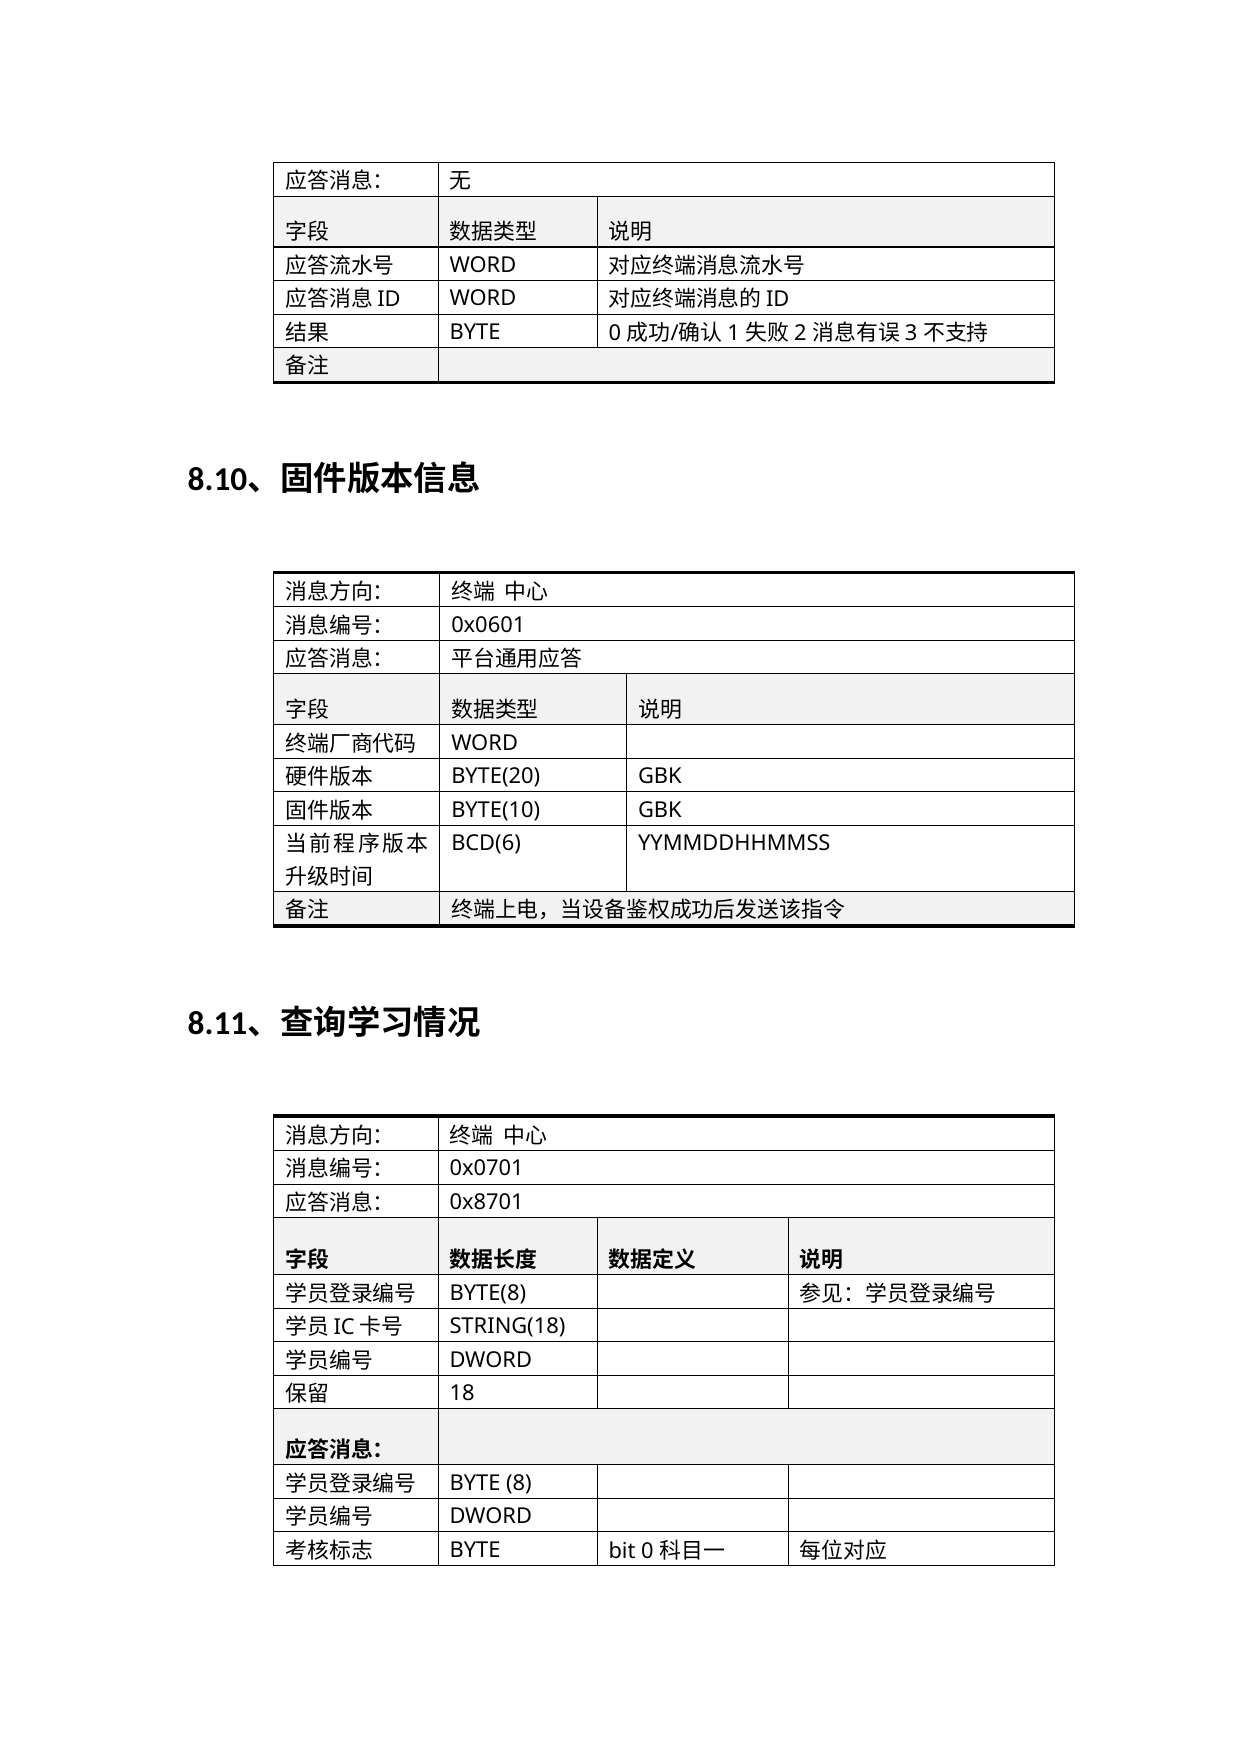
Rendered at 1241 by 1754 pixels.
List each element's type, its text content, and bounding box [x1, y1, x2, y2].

table_cell 学员编号 [274, 1499, 438, 1531]
table_cell WORD [439, 281, 597, 313]
table_cell 18 [439, 1376, 597, 1408]
table_cell 说明 [789, 1218, 1054, 1274]
table_cell WORD [440, 725, 626, 758]
table_cell [789, 1499, 1054, 1531]
text 8.11、查询学习情况 [187, 987, 1053, 1052]
table_cell 学员编号 [274, 1342, 438, 1375]
table_cell BCD(6) [440, 826, 626, 891]
table_cell 备注 [274, 892, 439, 924]
table_cell 应答消息： [274, 163, 438, 196]
table_cell 参见：学员登录编号 [789, 1275, 1054, 1308]
table_cell 备注 [274, 348, 438, 381]
table_cell BYTE(10) [440, 792, 626, 825]
table_cell 数据类型 [440, 674, 626, 724]
table_cell 终端上电，当设备鉴权成功后发送该指令 [440, 892, 1074, 924]
table_cell 字段 [274, 674, 439, 724]
table_cell 对应终端消息的ID [598, 281, 1054, 313]
table_cell 固件版本 [274, 792, 439, 825]
table_cell 消息编号： [274, 1151, 438, 1183]
table_cell 平台通用应答 [440, 641, 1074, 673]
table_cell [439, 348, 1054, 381]
table_cell BYTE [439, 1532, 597, 1565]
table_cell 说明 [598, 197, 1054, 246]
table_cell bit 0 科目一 bit 1 科目二 bit 2 科目三 [598, 1532, 788, 1565]
table_cell BYTE(8) [439, 1275, 597, 1308]
table_cell 字段 [274, 1218, 438, 1274]
table_cell 0x0601 [440, 607, 1074, 640]
table_cell 数据类型 [439, 197, 597, 246]
table_cell [598, 1376, 788, 1408]
table_cell BYTE [439, 315, 597, 347]
table_cell 应答流水号 [274, 248, 438, 280]
table_cell [789, 1342, 1054, 1375]
table_cell 数据长度 [439, 1218, 597, 1274]
table_header 消息方向： [274, 1118, 438, 1150]
table_cell 应答消息ID [274, 281, 438, 313]
table_header 终端 中心 [439, 1118, 1054, 1150]
table_header 消息方向： [274, 574, 439, 606]
table_header 终端 中心 [440, 574, 1074, 606]
table_cell [598, 1465, 788, 1498]
table_cell BYTE(20) [440, 759, 626, 791]
table_cell 学员IC卡号 [274, 1309, 438, 1341]
table_cell 对应终端消息流水号 [598, 248, 1054, 280]
table_cell 当前程序版本升级时间 [274, 826, 439, 891]
table_cell 考核标志 [274, 1532, 438, 1565]
table_cell 硬件版本 [274, 759, 439, 791]
table_cell 结果 [274, 315, 438, 347]
table_cell 无 [439, 163, 1054, 196]
table_cell 字段 [274, 197, 438, 246]
text 8.10、固件版本信息 [187, 443, 1053, 508]
table_cell [598, 1275, 788, 1308]
table_cell [598, 1342, 788, 1375]
table_cell 说明 [627, 674, 1074, 724]
table_cell BYTE (8) [439, 1465, 597, 1498]
table_cell [789, 1465, 1054, 1498]
table_cell 学员登录编号 [274, 1275, 438, 1308]
table_cell 消息编号： [274, 607, 439, 640]
table_cell 终端厂商代码 [274, 725, 439, 758]
table_cell STRING(18) [439, 1309, 597, 1341]
table_cell 0x0701 [439, 1151, 1054, 1183]
table_cell 应答消息： [274, 1409, 438, 1464]
table_cell 应答消息： [274, 1185, 438, 1217]
table_cell [627, 725, 1074, 758]
table_cell 0 成功/确认 1 失败 2 消息有误 3 不支持 [598, 315, 1054, 347]
table_cell 保留 [274, 1376, 438, 1408]
table_cell [789, 1376, 1054, 1408]
table_cell [789, 1309, 1054, 1341]
table_cell [598, 1309, 788, 1341]
table_cell 0x8701 [439, 1185, 1054, 1217]
table_cell YYMMDDHHMMSS [627, 826, 1074, 891]
table_cell [598, 1499, 788, 1531]
table_cell [439, 1409, 1054, 1464]
table_cell DWORD [439, 1342, 597, 1375]
table_cell 应答消息： [274, 641, 439, 673]
table_cell GBK [627, 792, 1074, 825]
table_cell 每位对应 1 通过 0 未通过 [789, 1532, 1054, 1565]
table_cell DWORD [439, 1499, 597, 1531]
table_cell WORD [439, 248, 597, 280]
table_cell GBK [627, 759, 1074, 791]
table_cell 学员登录编号 [274, 1465, 438, 1498]
table_cell 数据定义 [598, 1218, 788, 1274]
